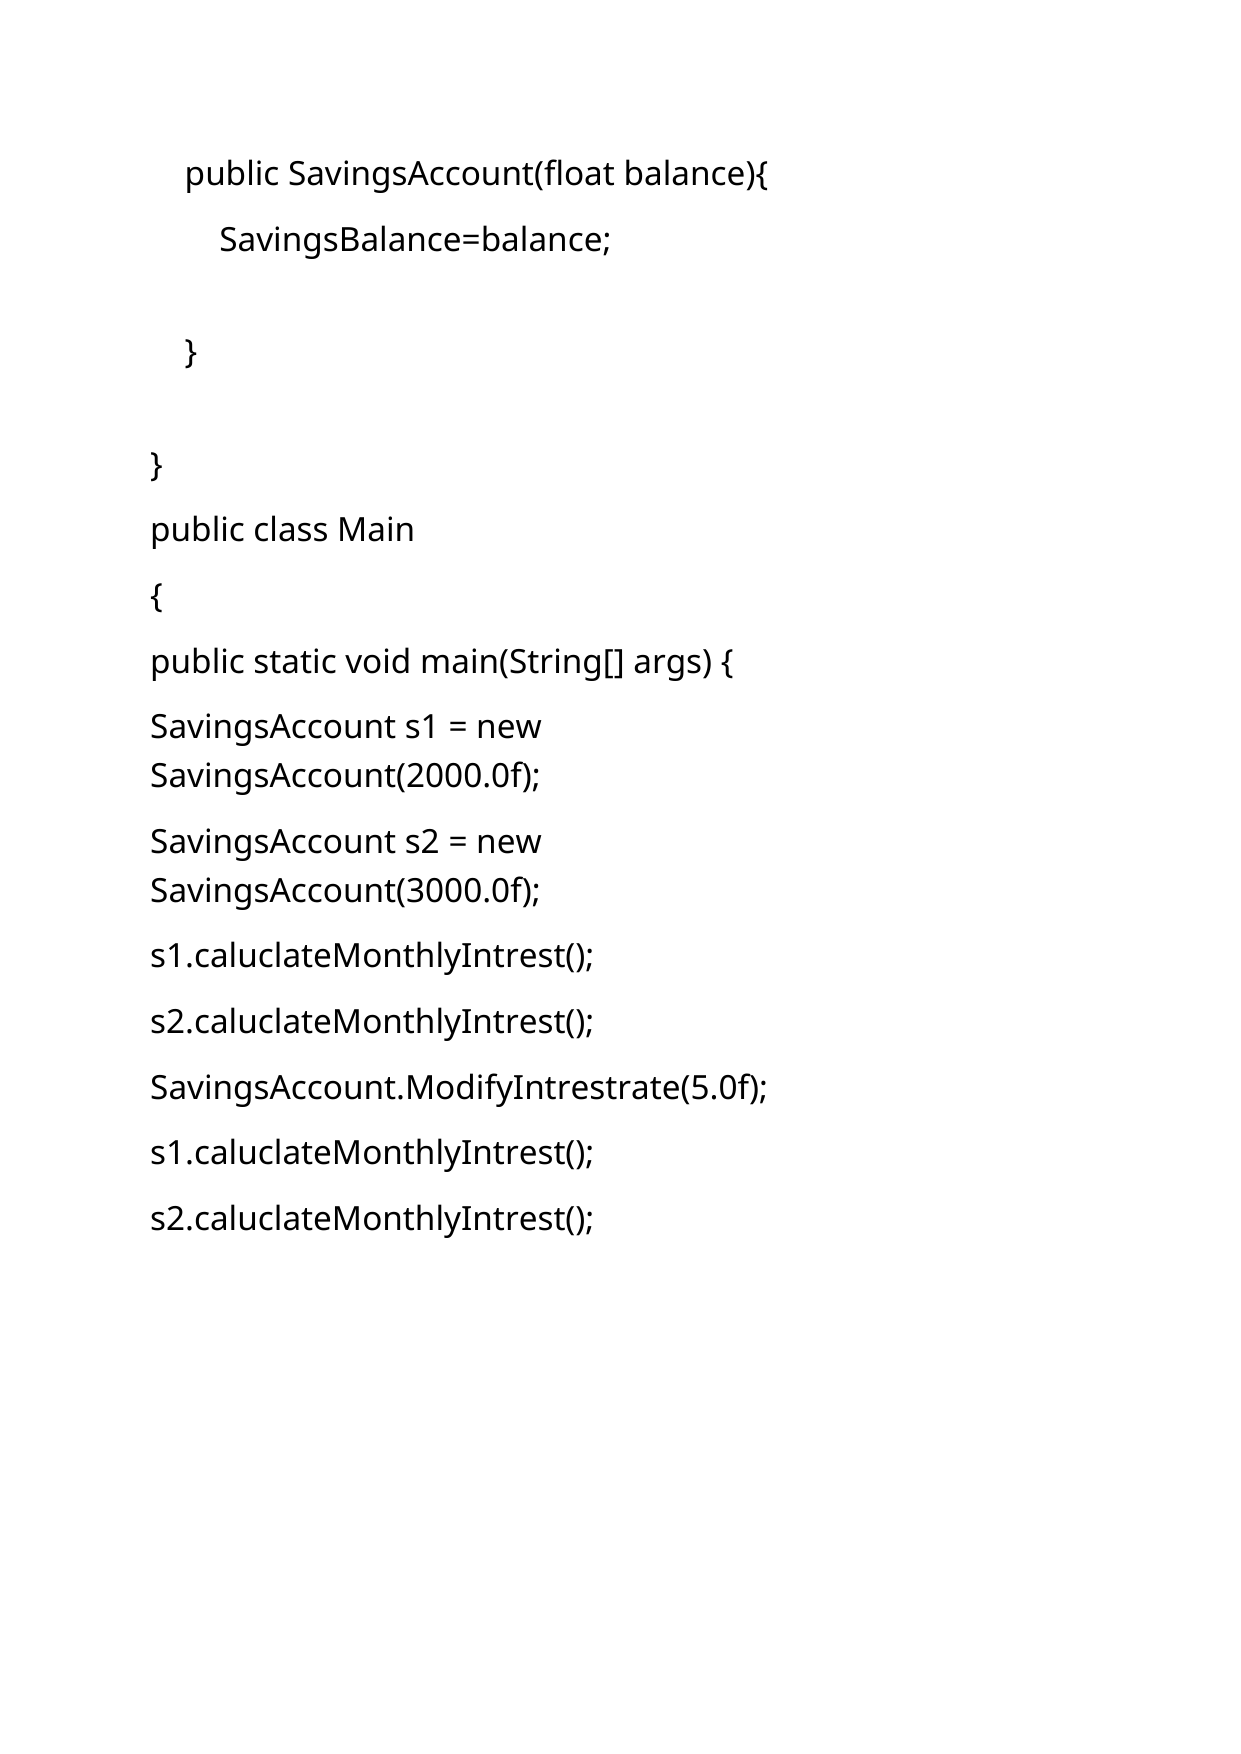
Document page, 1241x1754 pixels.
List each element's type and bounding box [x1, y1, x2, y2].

table_cell [150, 150, 824, 1570]
